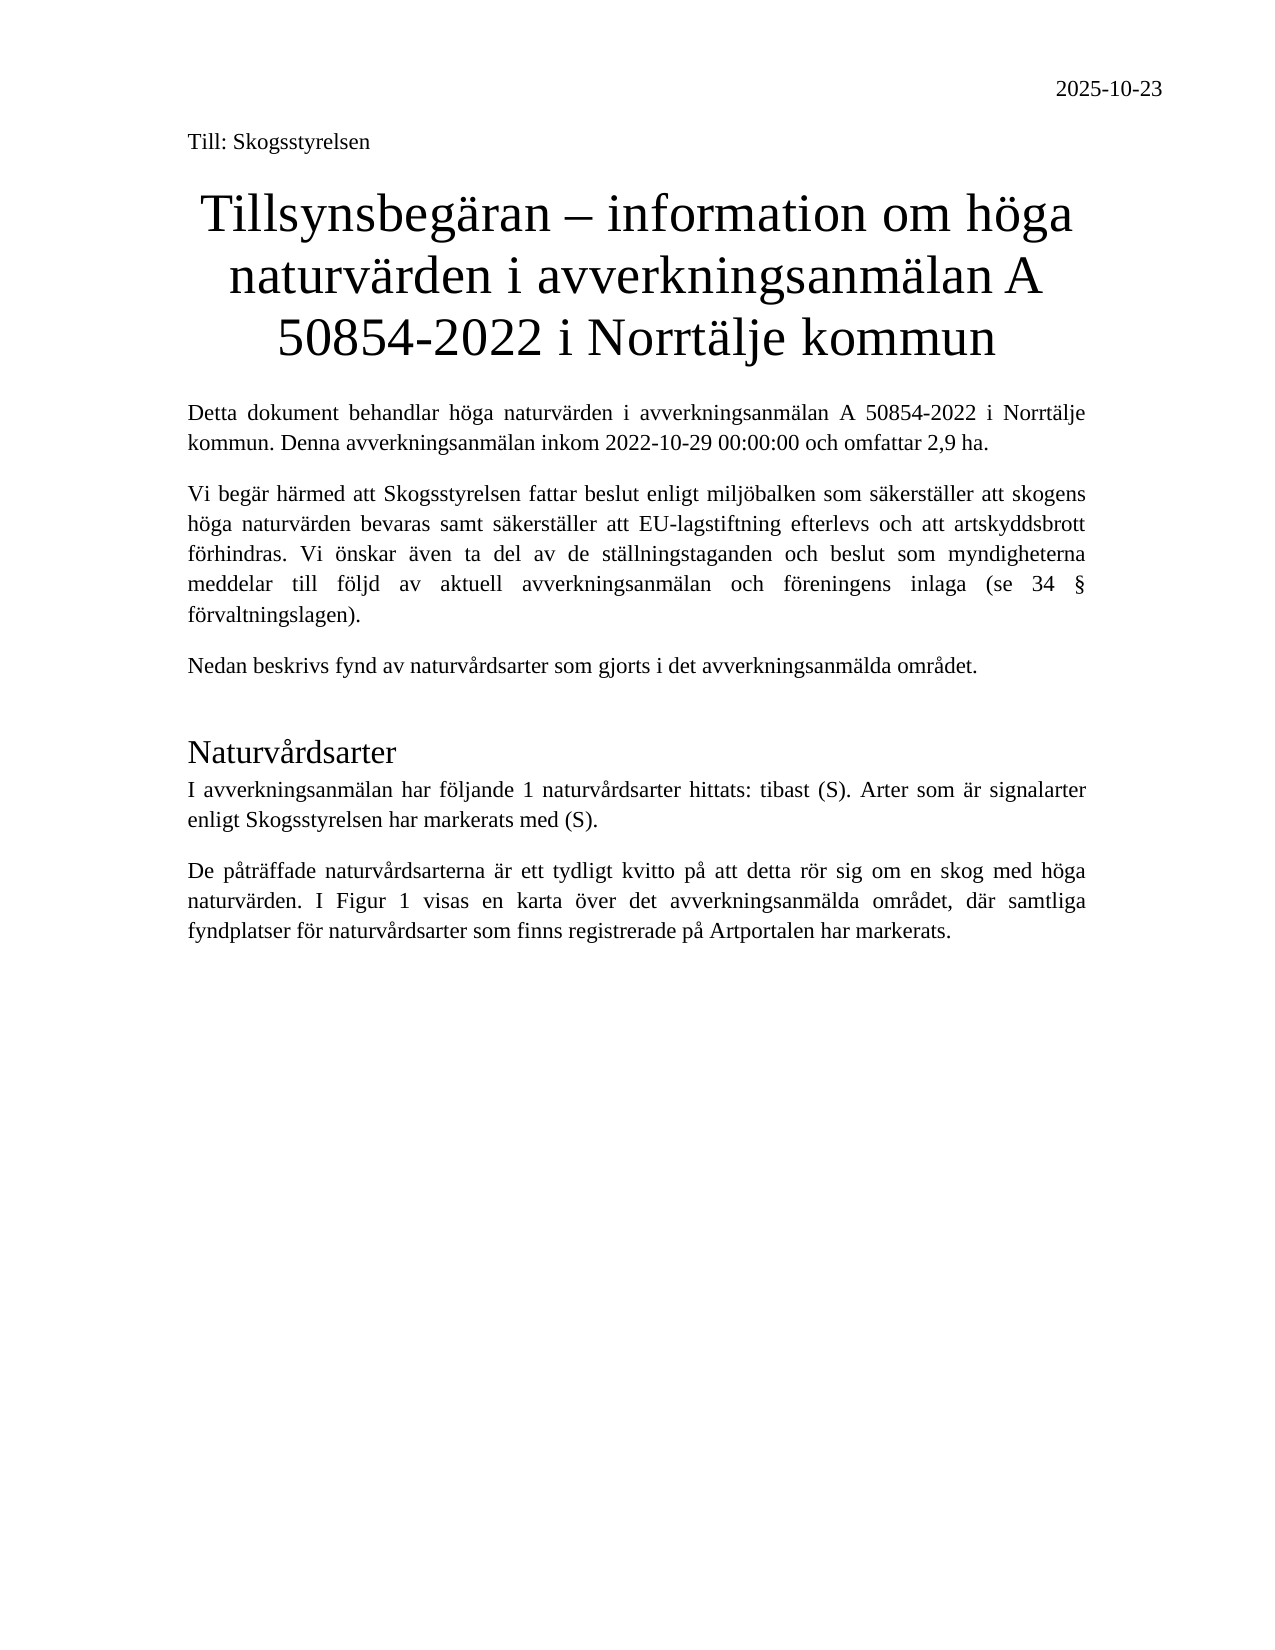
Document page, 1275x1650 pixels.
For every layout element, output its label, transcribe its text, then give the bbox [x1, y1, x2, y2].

text De påträffade naturvårdsarterna är ett tydligt kvitto på att detta rör sig om en skog med höga naturvärden. I Figur 1 visas en karta över det avverkningsanmälda området, där samtliga fyndplatser för naturvårdsarter som finns registrerade på Artportalen har markerats. [187, 857, 1087, 944]
text Vi begär härmed att Skogsstyrelsen fattar beslut enligt miljöbalken som säkerställer att skogens höga naturvärden bevaras samt säkerställer att EU-lagstiftning efterlevs och att artskyddsbrott förhindras. Vi önskar även ta del av de ställningstaganden och beslut som myndigheterna meddelar till följd av aktuell avverkningsanmälan och föreningens inlaga (se 34 § förvaltningslagen). [187, 480, 1087, 627]
text I avverkningsanmälan har följande 1 naturvårdsarter hittats: tibast (S). Arter som är signalarter enligt Skogsstyrelsen har markerats med (S). [187, 776, 1087, 832]
title Tillsynsbegäran – information om höga naturvärden i avverkningsanmälan A 50854-2022 i Norrtälje kommun [187, 180, 1087, 367]
text Detta dokument behandlar höga naturvärden i avverkningsanmälan A 50854-2022 i Norrtälje kommun. Denna avverkningsanmälan inkom 2022-10-29 00:00:00 och omfattar 2,9 ha. [187, 398, 1087, 455]
subtitle Naturvårdsarter [187, 732, 1087, 770]
text Nedan beskrivs fynd av naturvårdsarter som gjorts i det avverkningsanmälda området. [187, 652, 1087, 678]
